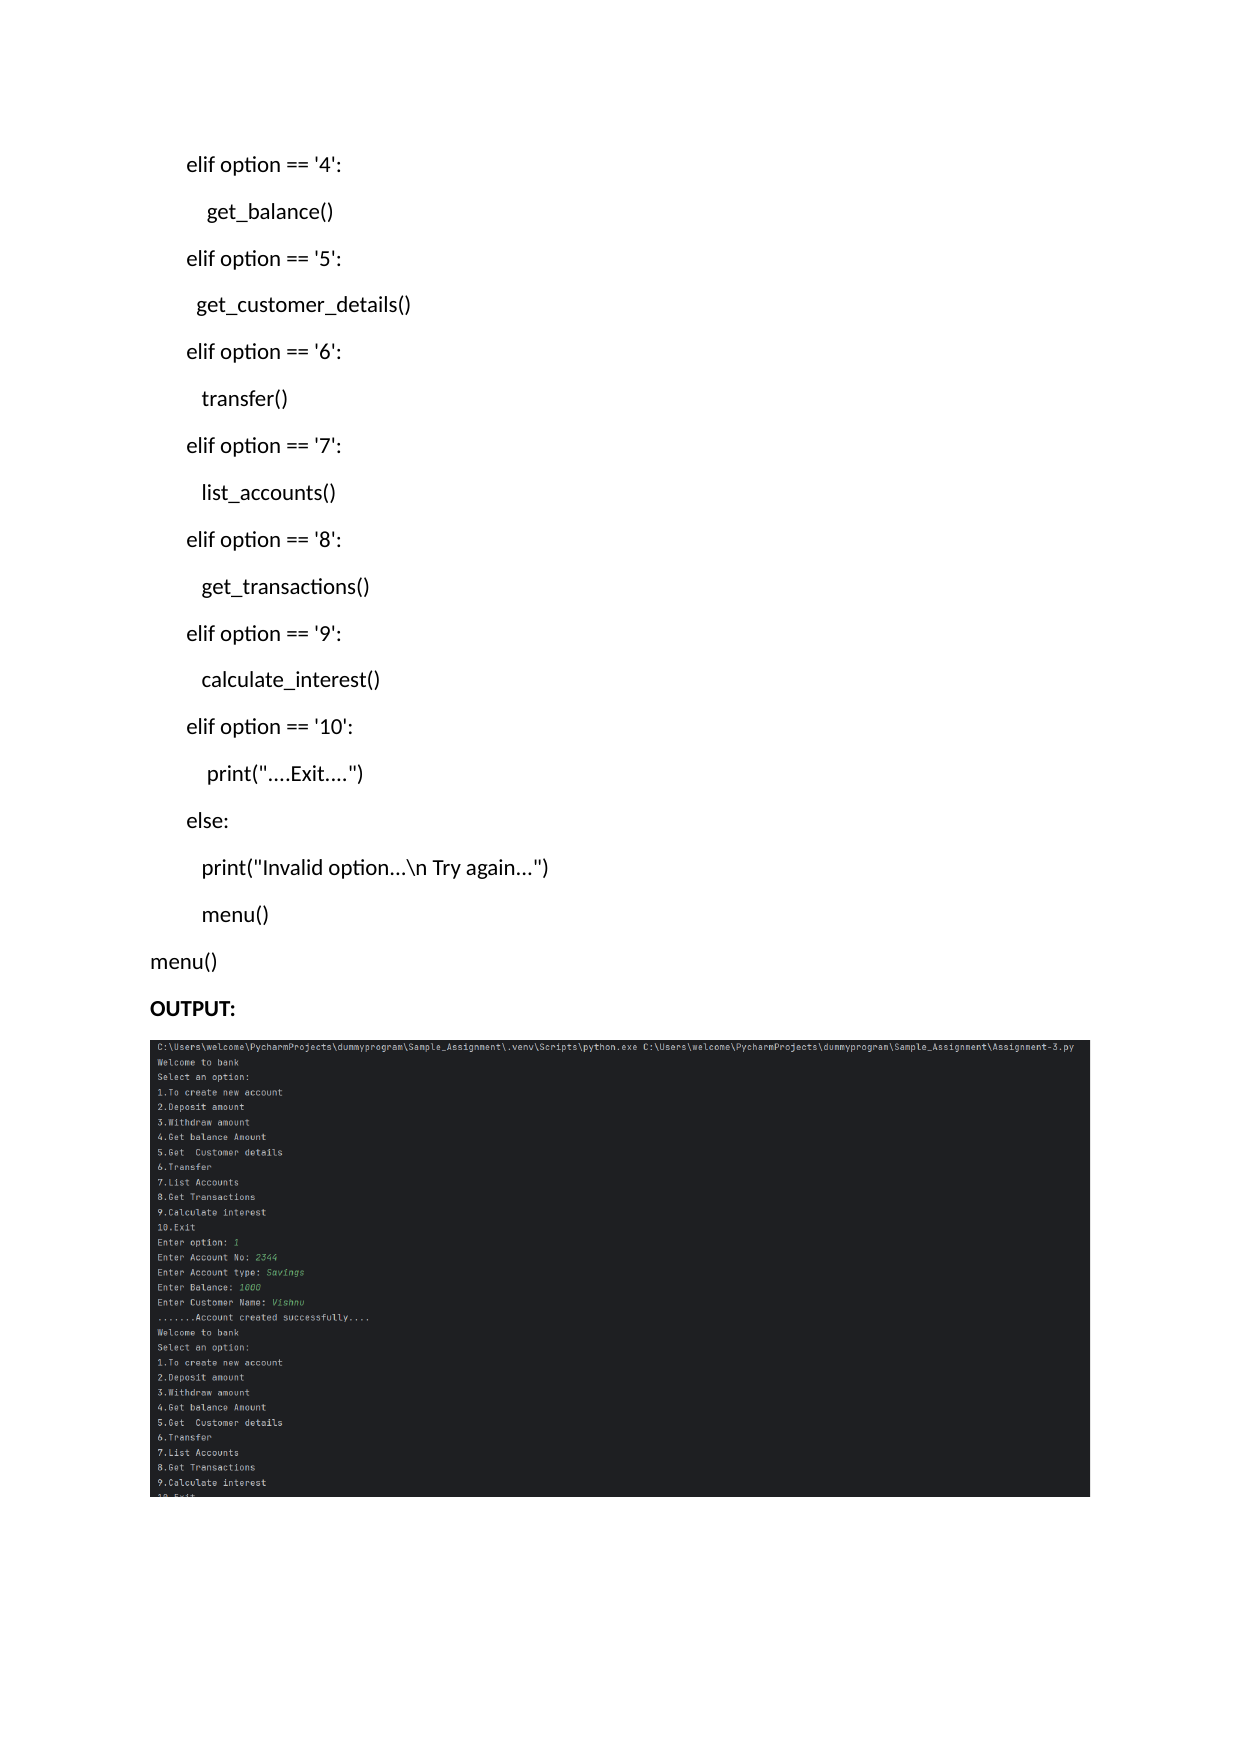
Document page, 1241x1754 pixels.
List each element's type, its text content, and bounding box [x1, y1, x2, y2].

text get_balance() [150, 197, 1090, 225]
picture [150, 1040, 1091, 1497]
text elif option == '10': [150, 712, 1090, 741]
text elif option == '5': [150, 244, 1090, 272]
text menu() [150, 900, 1090, 928]
text elif option == '4': [150, 150, 1090, 178]
text get_transactions() [150, 572, 1090, 600]
text elif option == '8': [150, 525, 1090, 553]
text elif option == '9': [150, 619, 1090, 647]
text transfer() [150, 384, 1090, 412]
text calculate_interest() [150, 666, 1090, 694]
text list_accounts() [150, 478, 1090, 506]
text elif option == '7': [150, 431, 1090, 459]
text OUTPUT: [150, 994, 1090, 1022]
text print("....Exit....") [150, 759, 1090, 787]
text else: [150, 806, 1090, 834]
text get_customer_details() [150, 291, 1090, 319]
text elif option == '6': [150, 337, 1090, 366]
text print("Invalid option...\n Try again...") [150, 853, 1090, 881]
text menu() [150, 947, 1090, 975]
